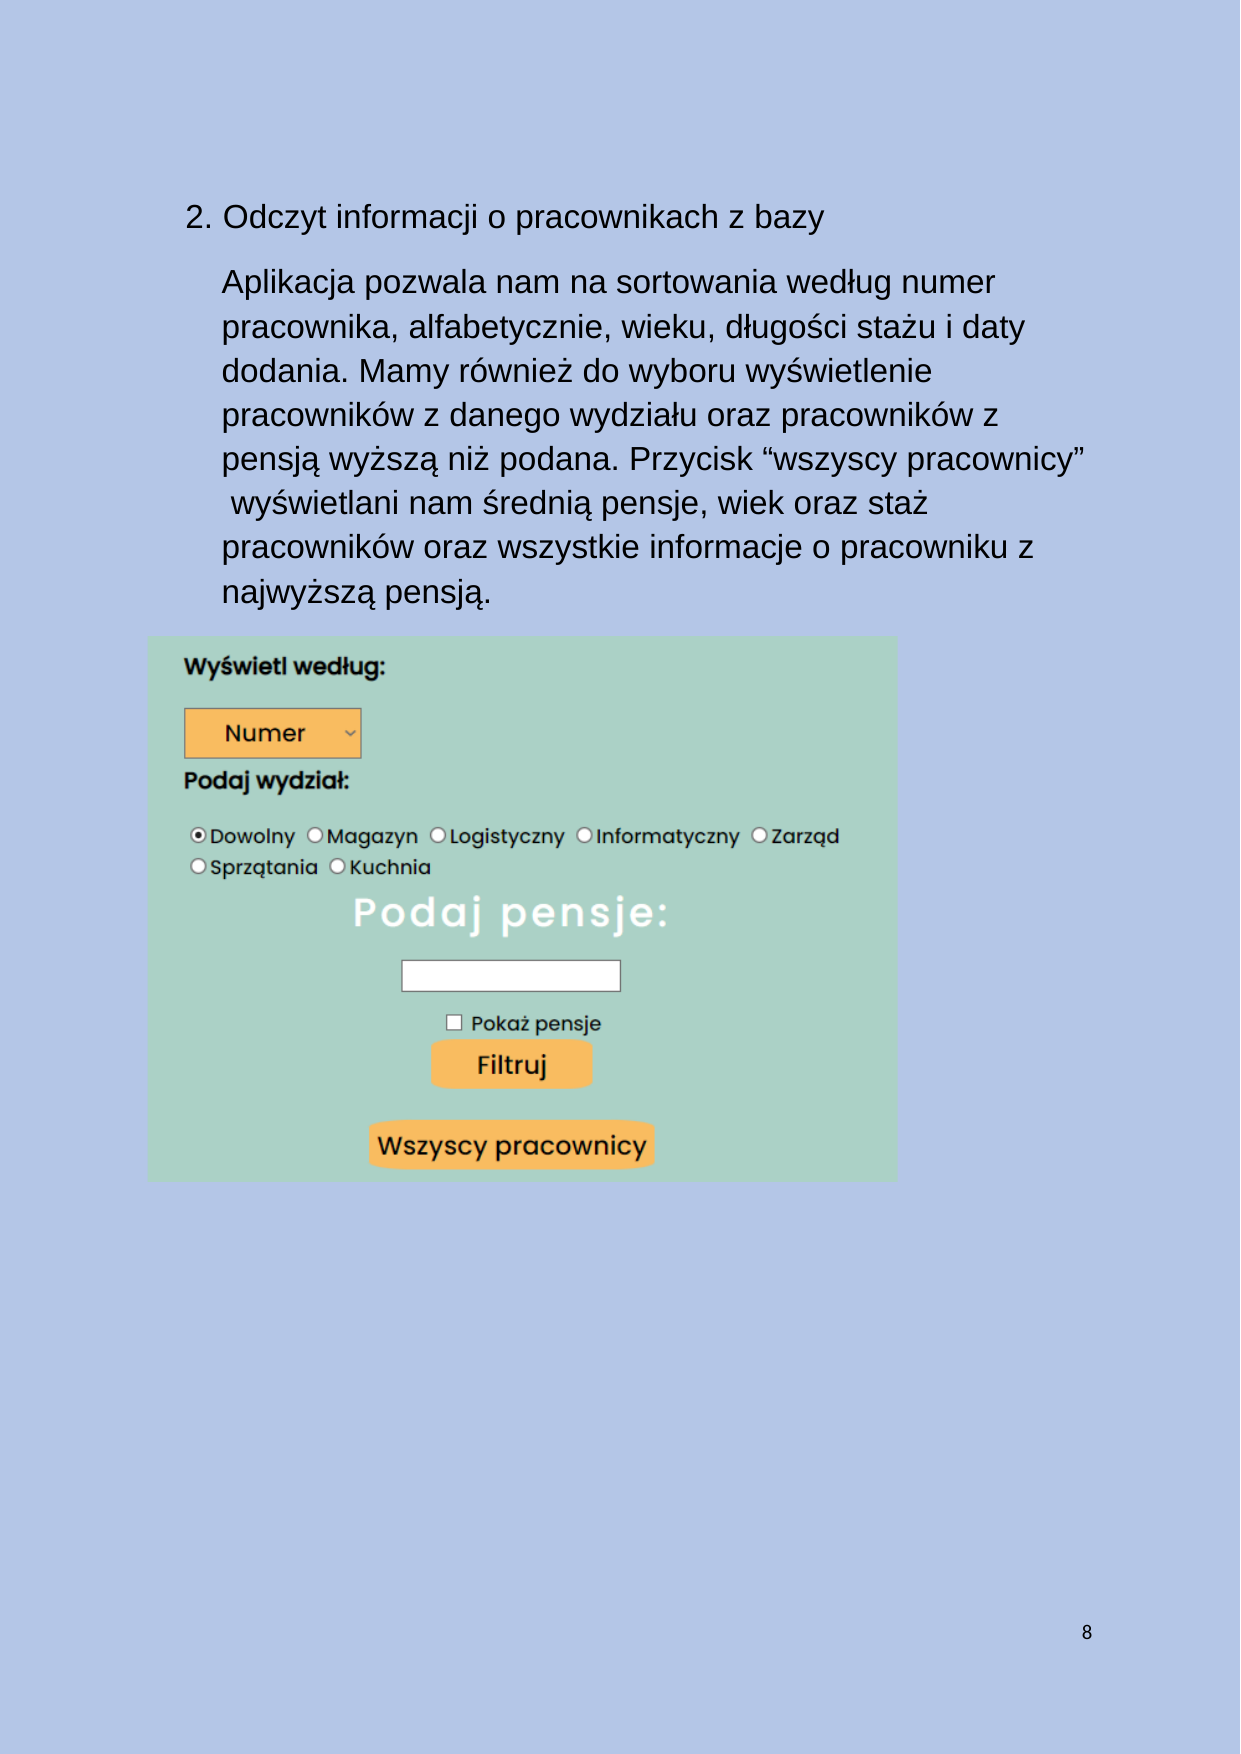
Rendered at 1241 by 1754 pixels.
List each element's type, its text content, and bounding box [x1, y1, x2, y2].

picture [147, 636, 898, 1182]
list Odczyt informacji o pracownikach z bazy [185, 198, 1093, 236]
text Aplikacja pozwala nam na sortowania według numer pracownika, alfabetycznie, wieku, długości stażu i daty dodania. Mamy również do wyboru wyświetlenie pracowników z danego wydziału oraz pracowników z pensją wyższą niż podana. Przycisk “wszyscy pracownicy” wyświetlani nam średnią pensje, wiek oraz staż pracowników oraz wszystkie informacje o pracowniku z najwyższą pensją. [148, 263, 1093, 610]
